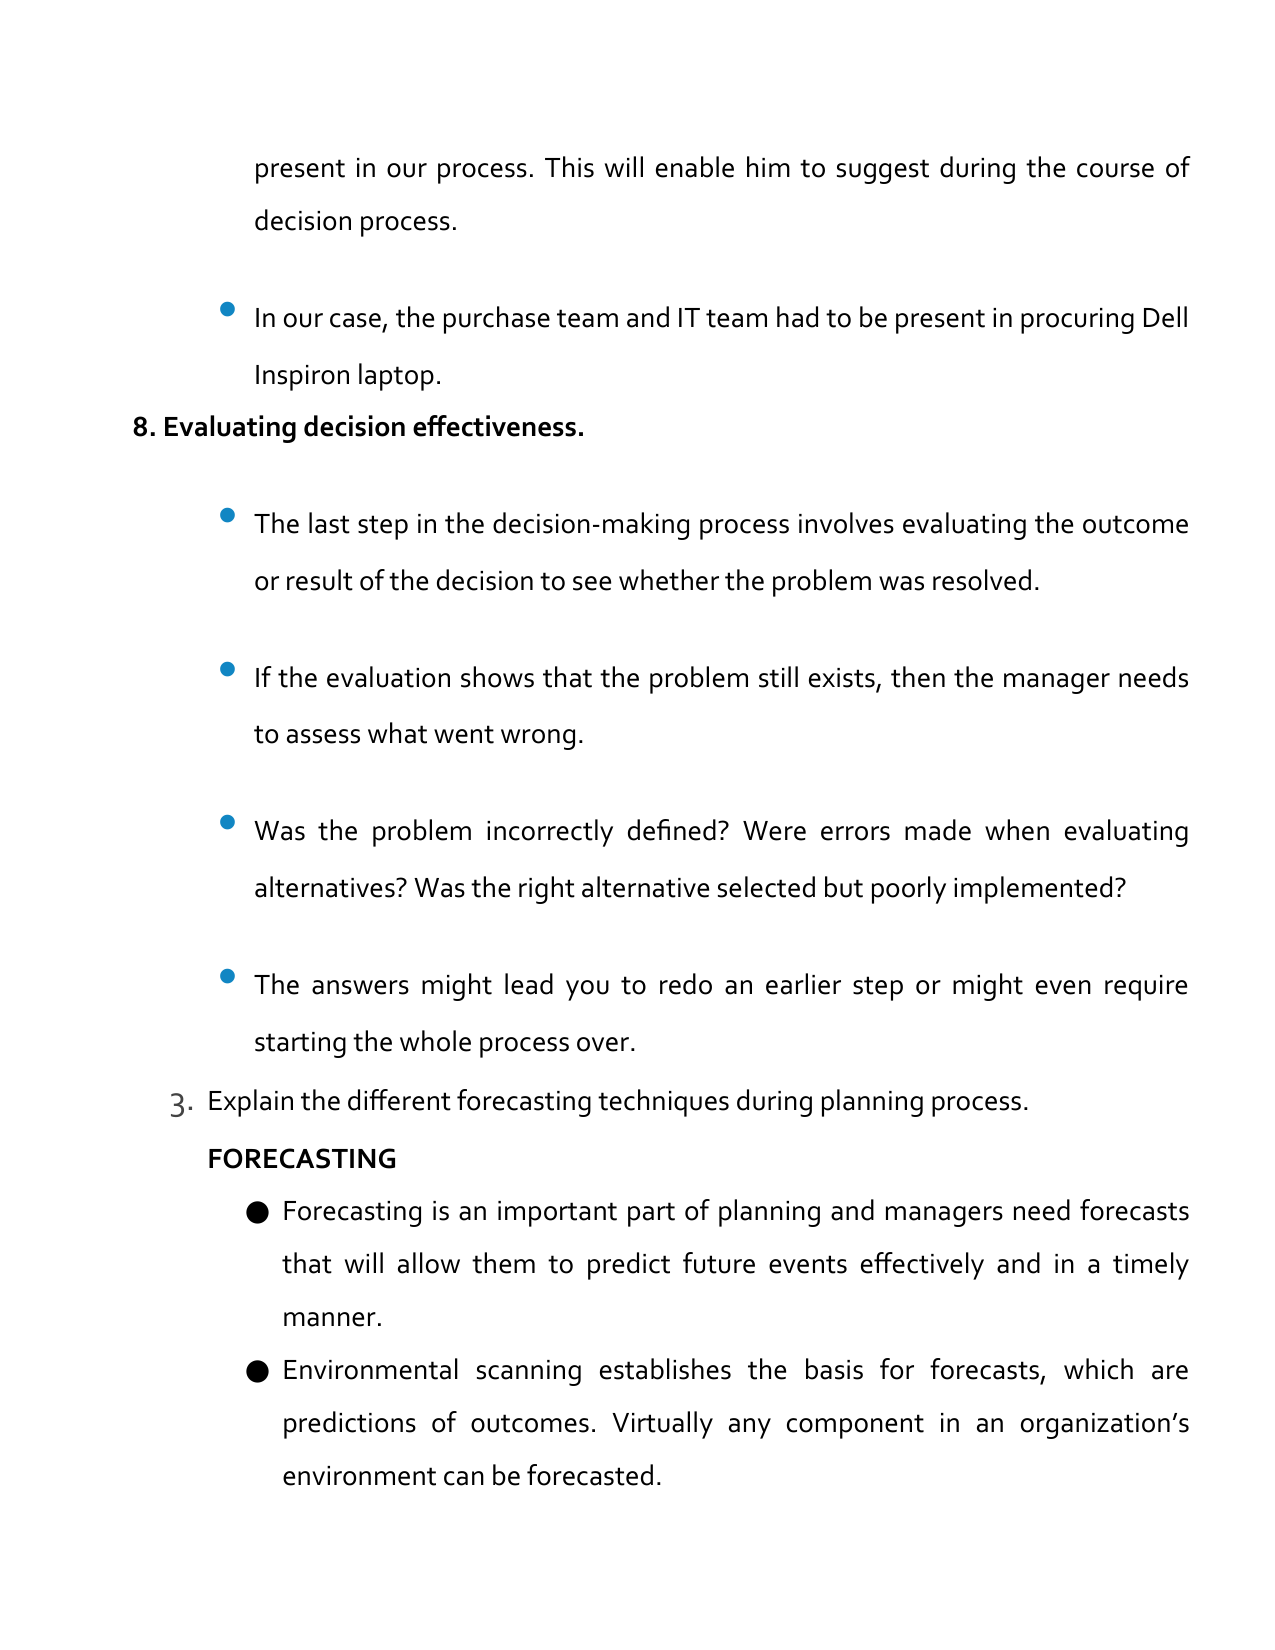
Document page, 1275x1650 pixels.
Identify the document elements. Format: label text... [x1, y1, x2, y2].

text 8. Evaluating decision effectiveness. [132, 409, 1191, 444]
list The last step in the decision-making process involves evaluating the outcome or result of the decision to see whether the problem was resolved. [237, 483, 1191, 598]
list In our case, the purchase team and IT team had to be present in procuring Dell Inspiron laptop. [237, 276, 1191, 392]
list If the evaluation shows that the problem still exists, then the manager needs to assess what went wrong. [237, 636, 1191, 751]
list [237, 150, 1191, 238]
list Explain the different forecasting techniques during planning process. [169, 1076, 1191, 1119]
list Forecasting is an important part of planning and managers need forecasts that will allow them to predict future events effectively and in a timely manner. [244, 1193, 1191, 1334]
text FORECASTING [207, 1140, 1191, 1176]
list The answers might lead you to redo an earlier step or might even require starting the whole process over. [237, 943, 1191, 1058]
list Was the problem incorrectly defined? Were errors made when evaluating alternatives? Was the right alternative selected but poorly implemented? [237, 790, 1191, 905]
list Environmental scanning establishes the basis for forecasts, which are predictions of outcomes. Virtually any component in an organization’s environment can be forecasted. [244, 1352, 1191, 1492]
